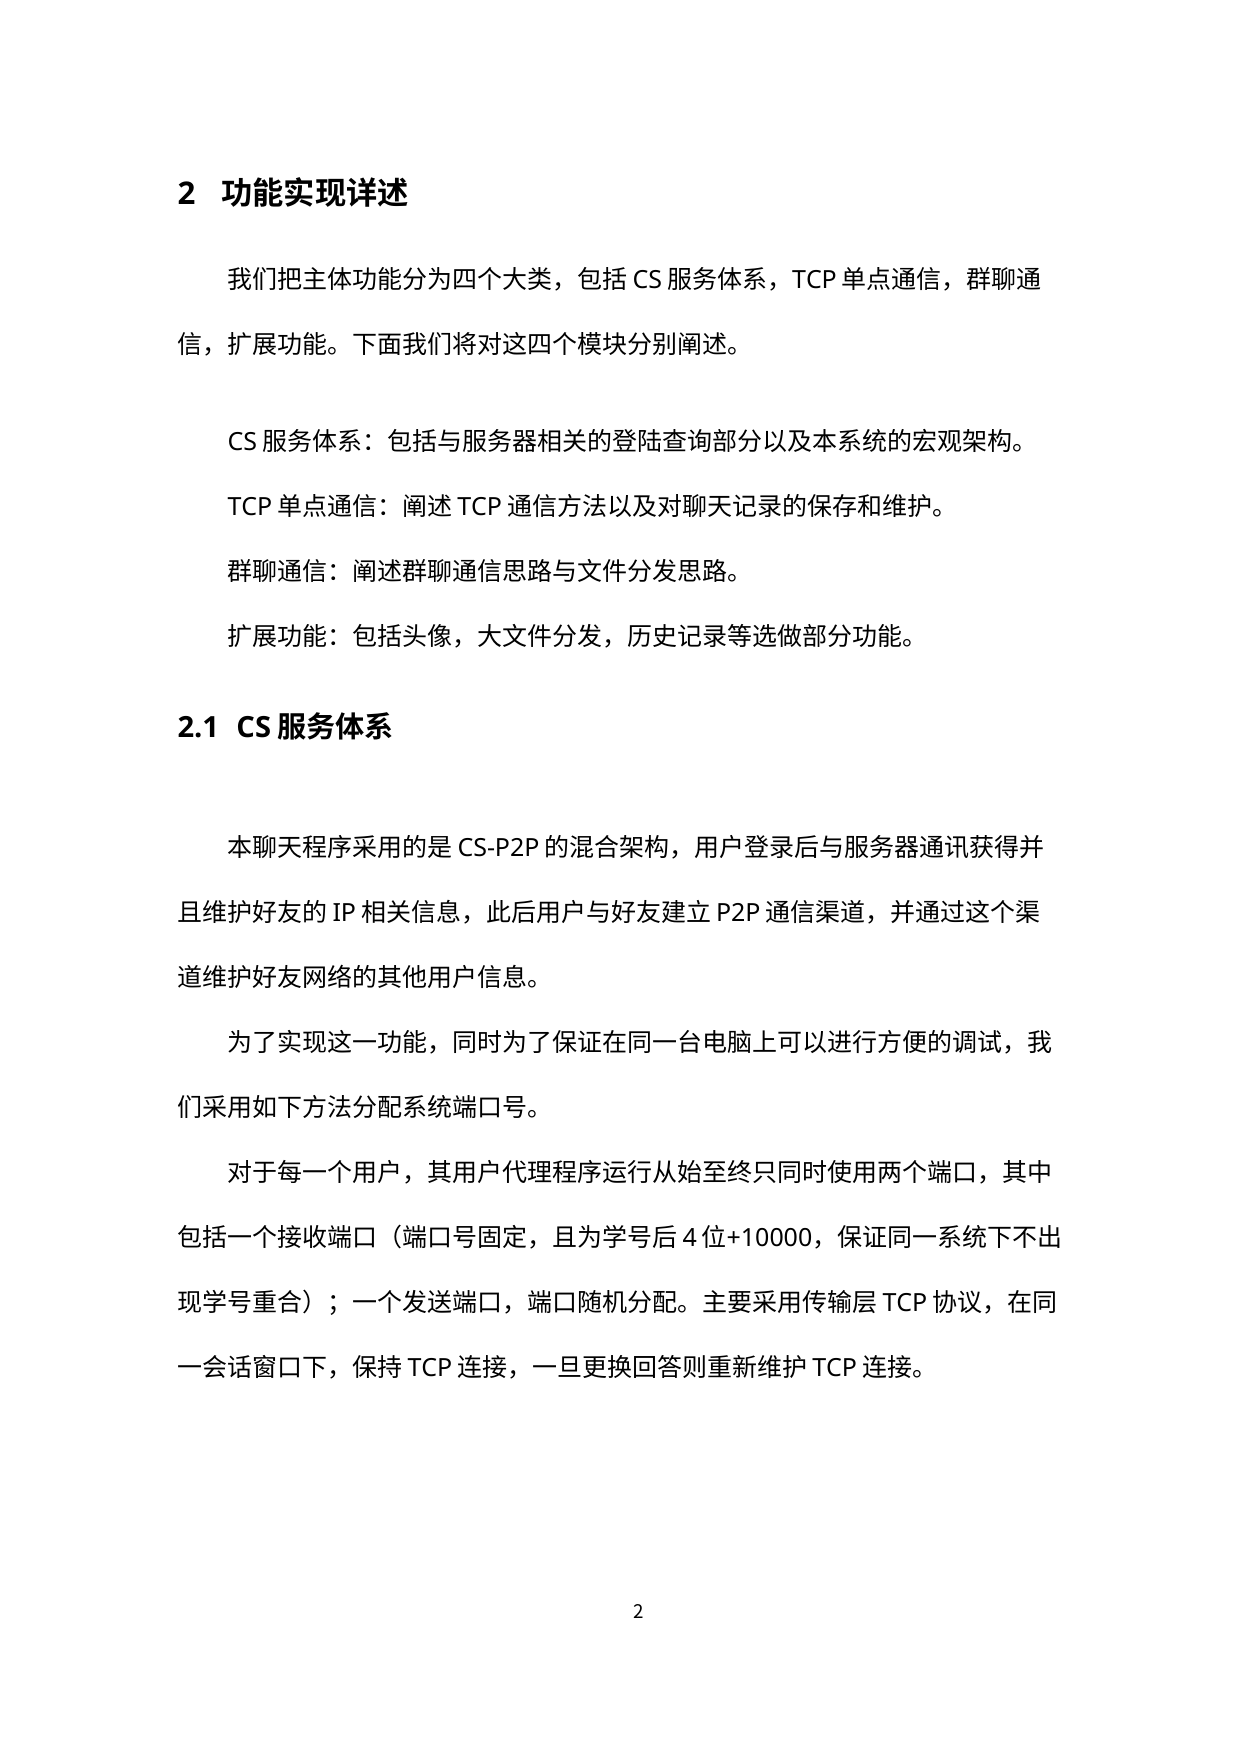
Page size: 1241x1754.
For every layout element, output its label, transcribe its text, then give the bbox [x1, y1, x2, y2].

subtitle CS服务体系 [177, 692, 1052, 757]
text 为了实现这一功能，同时为了保证在同一台电脑上可以进行方便的调试，我们采用如下方法分配系统端口号。 [177, 1008, 1063, 1138]
text TCP单点通信：阐述TCP通信方法以及对聊天记录的保存和维护。 [177, 472, 1063, 537]
text 对于每一个用户，其用户代理程序运行从始至终只同时使用两个端口，其中包括一个接收端口（端口号固定，且为学号后4位+10000，保证同一系统下不出现学号重合）；一个发送端口，端口随机分配。主要采用传输层TCP协议，在同一会话窗口下，保持TCP连接，一旦更换回答则重新维护TCP连接。 [177, 1138, 1063, 1398]
subtitle 功能实现详述 [177, 158, 1038, 223]
text 扩展功能：包括头像，大文件分发，历史记录等选做部分功能。 [177, 602, 1063, 667]
text 本聊天程序采用的是CS-P2P的混合架构，用户登录后与服务器通讯获得并且维护好友的IP相关信息，此后用户与好友建立P2P通信渠道，并通过这个渠道维护好友网络的其他用户信息。 [177, 813, 1063, 1008]
text 群聊通信：阐述群聊通信思路与文件分发思路。 [177, 537, 1063, 602]
text 我们把主体功能分为四个大类，包括CS服务体系，TCP单点通信，群聊通信，扩展功能。下面我们将对这四个模块分别阐述。 [177, 245, 1063, 375]
text CS服务体系：包括与服务器相关的登陆查询部分以及本系统的宏观架构。 [177, 407, 1063, 472]
